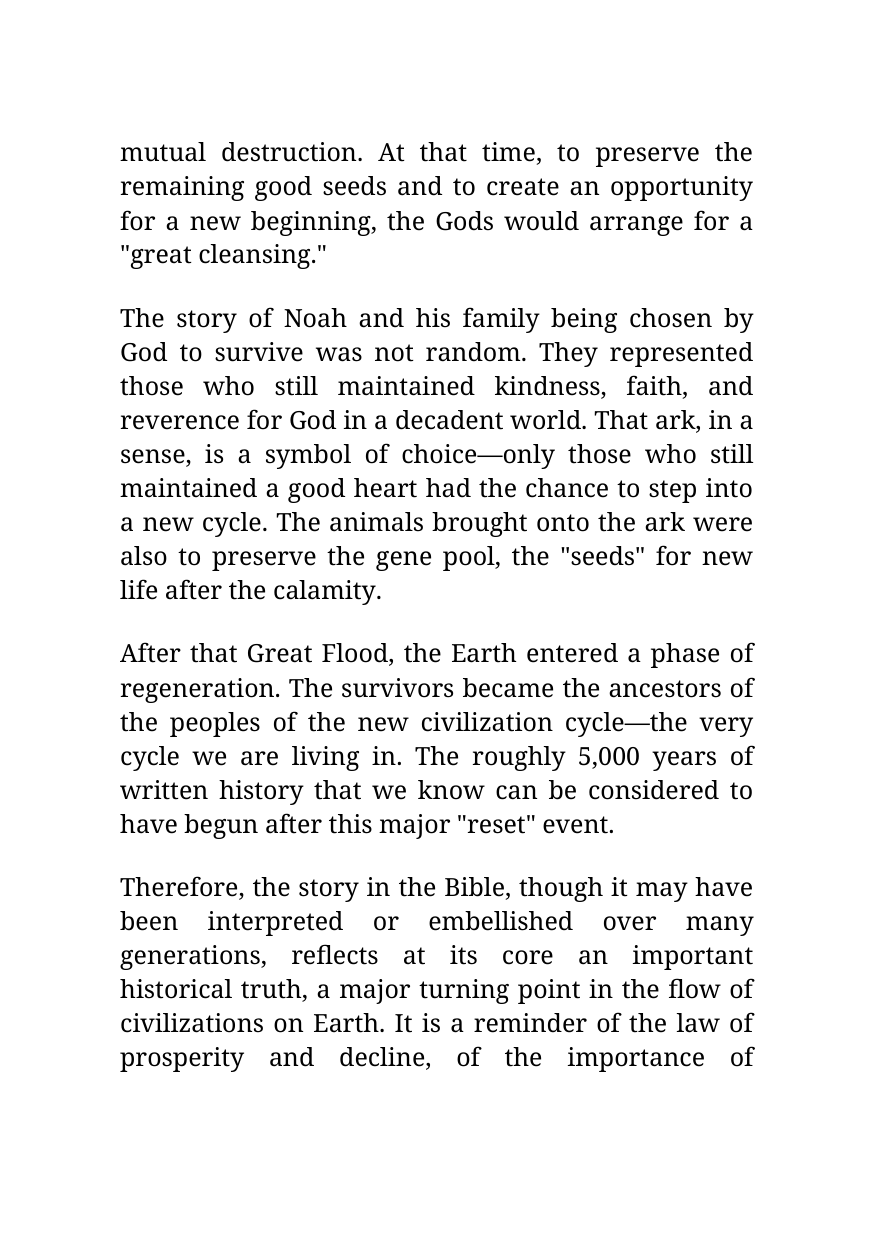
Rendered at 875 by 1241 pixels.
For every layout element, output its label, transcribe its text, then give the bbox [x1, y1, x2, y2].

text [120, 870, 754, 1074]
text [120, 135, 754, 271]
text The story of Noah and his family being chosen by God to survive was not random. They represented those who still maintained kindness, faith, and reverence for God in a decadent world. That ark, in a sense, is a symbol of choice—only those who still maintained a good heart had the chance to step into a new cycle. The animals brought onto the ark were also to preserve the gene pool, the "seeds" for new life after the calamity. [120, 300, 754, 607]
text After that Great Flood, the Earth entered a phase of regeneration. The survivors became the ancestors of the peoples of the new civilization cycle—the very cycle we are living in. The roughly 5,000 years of written history that we know can be considered to have begun after this major "reset" event. [120, 636, 754, 841]
